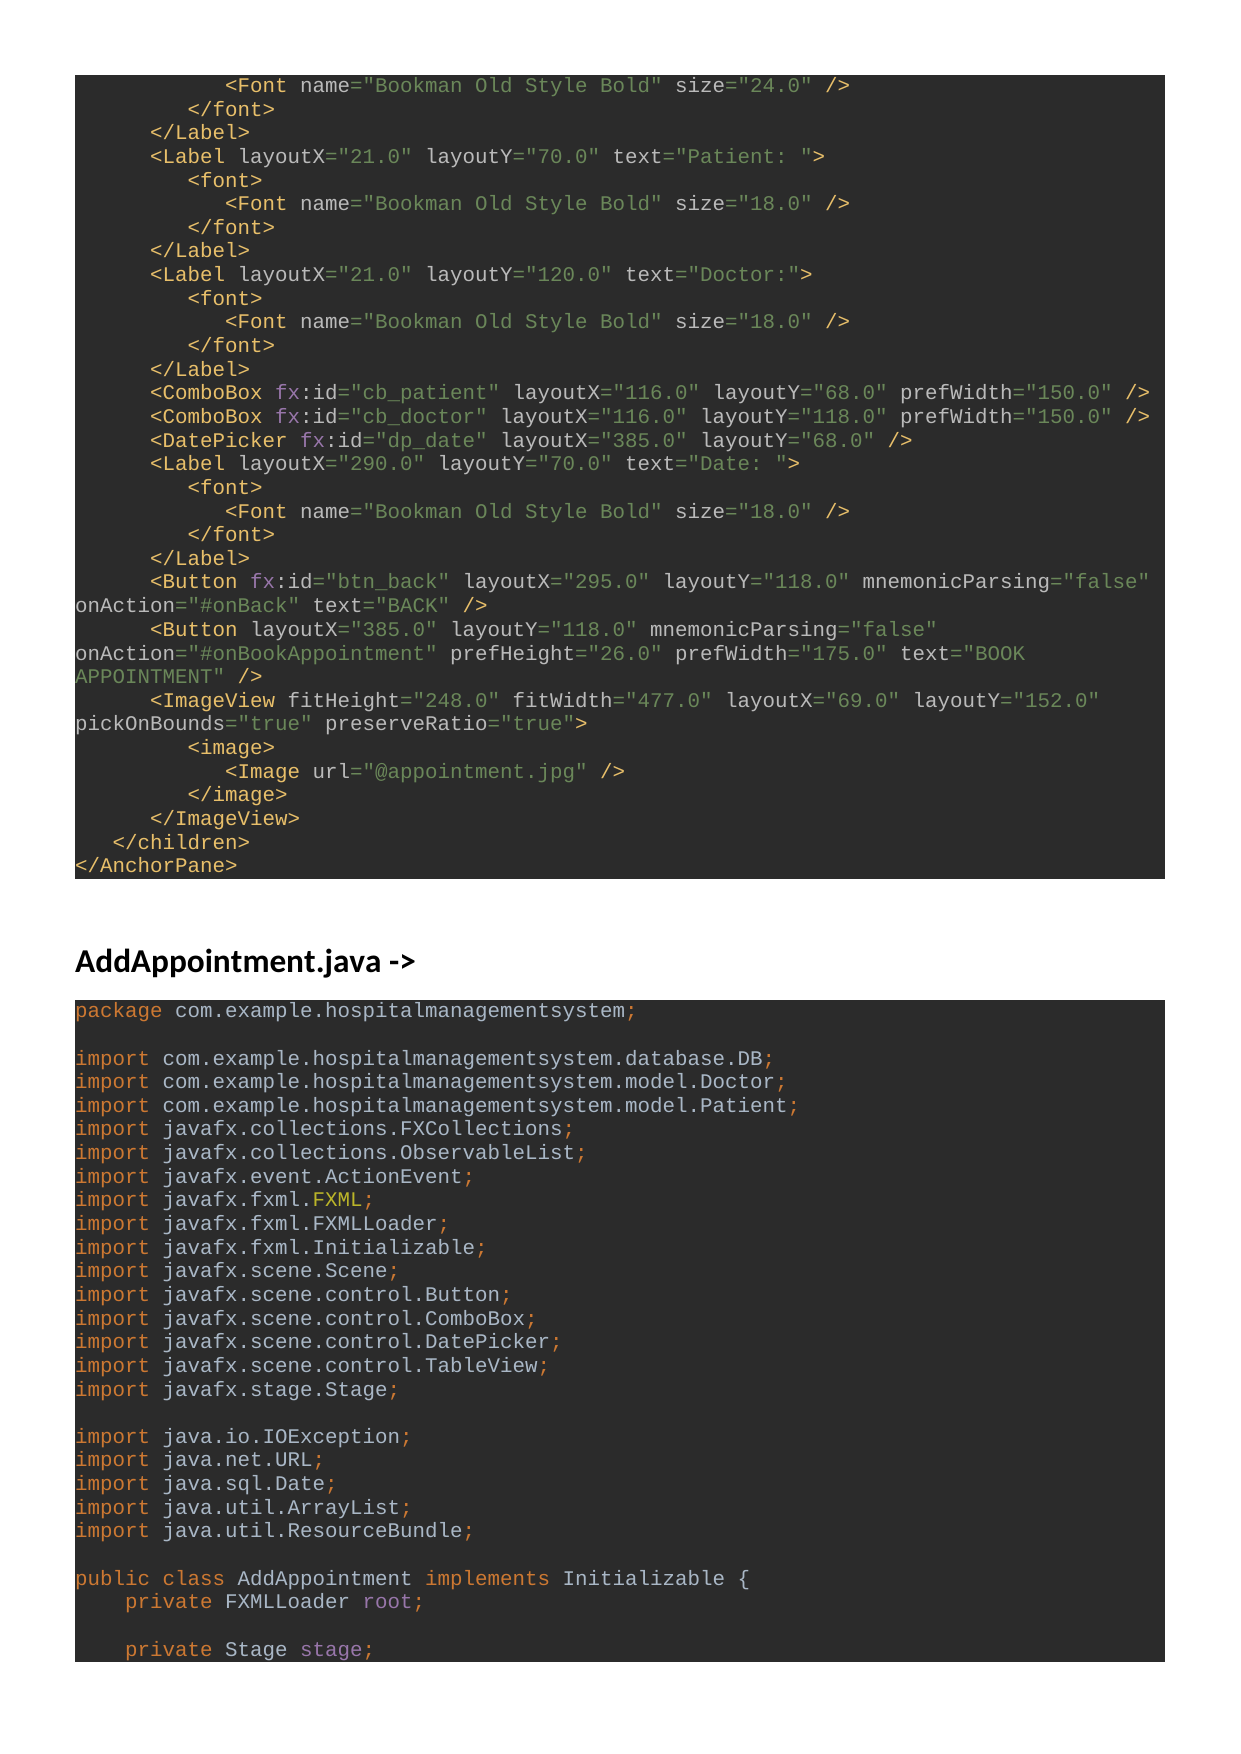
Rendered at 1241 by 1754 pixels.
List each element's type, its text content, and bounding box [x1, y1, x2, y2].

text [75, 1000, 1165, 1662]
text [75, 75, 1165, 879]
text AddAppointment.java -> [75, 939, 1165, 980]
